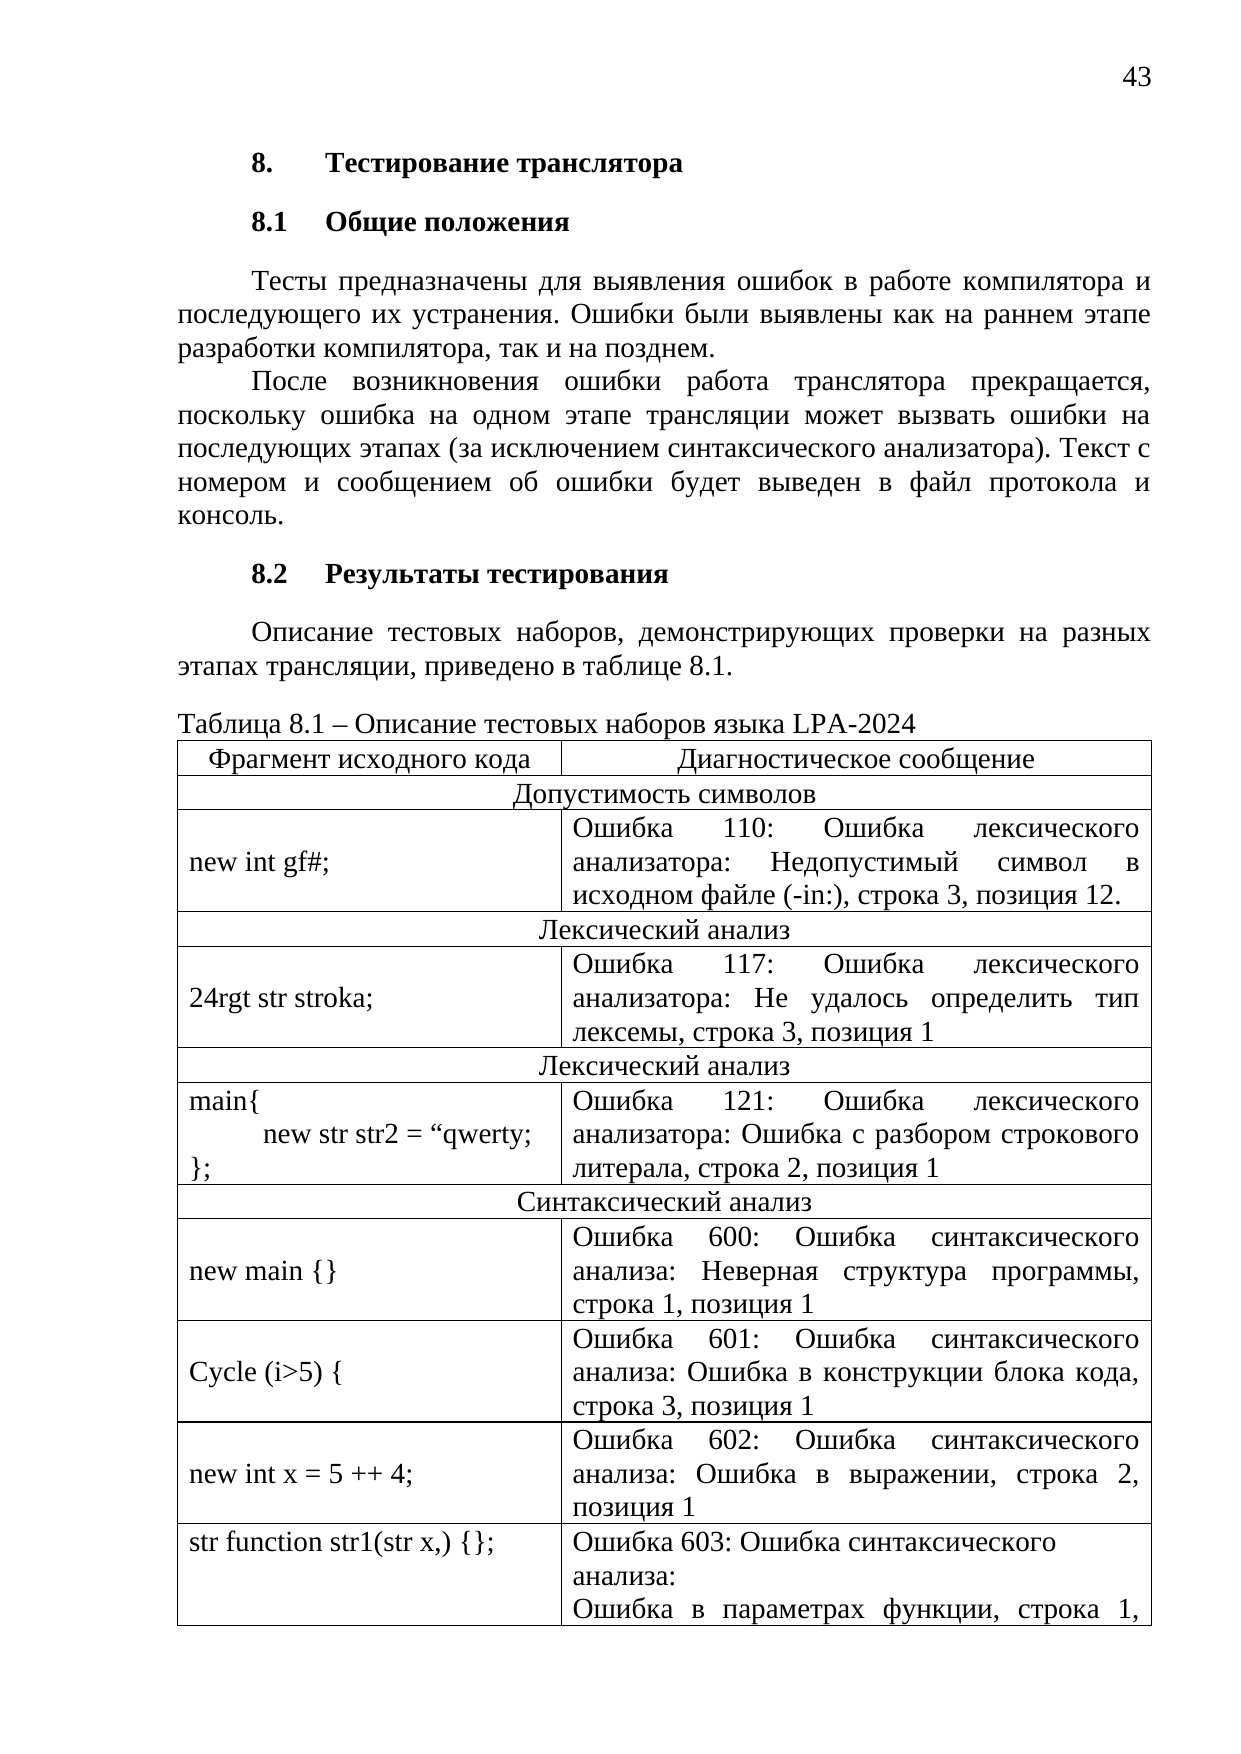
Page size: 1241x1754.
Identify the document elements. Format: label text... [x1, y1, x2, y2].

subtitle 8.2 Результаты тестирования [177, 556, 1152, 589]
subtitle 8. Тестирование транслятора [177, 146, 1152, 179]
table_cell Лексический анализ [178, 912, 1151, 946]
table_cell main{ new str str2 = “qwerty; }; [178, 1083, 561, 1183]
table_cell Ошибка 603: Ошибка синтаксического анализа: Ошибка в параметрах функции, строка 1, позиция 1 [562, 1524, 1151, 1625]
table_cell Синтаксический анализ [178, 1185, 1151, 1218]
text Тесты предназначены для выявления ошибок в работе компилятора и последующего их устранения. Ошибки были выявлены как на раннем этапе разработки компилятора, так и на позднем. [177, 263, 1152, 363]
table_cell Cycle (i>5) { [178, 1321, 561, 1421]
table_cell Ошибка 121: Ошибка лексического анализатора: Ошибка с разбором строкового литерала, строка 2, позиция 1 [562, 1083, 1151, 1183]
table_header Диагностическое сообщение [562, 741, 1151, 775]
subtitle 8.1 Общие положения [177, 204, 1152, 238]
table_cell new main {} [178, 1219, 561, 1320]
table_cell new int x = 5 ++ 4; [178, 1423, 561, 1523]
table_cell new int gf#; [178, 810, 561, 911]
text Таблица 8.1 – Описание тестовых наборов языка LPA-2024 [177, 707, 1152, 740]
table_cell Лексический анализ [178, 1048, 1151, 1082]
table_cell Ошибка 600: Ошибка синтаксического анализа: Неверная структура программы, строка 1, позиция 1 [562, 1219, 1151, 1320]
table_cell Ошибка 602: Ошибка синтаксического анализа: Ошибка в выражении, строка 2, позиция 1 [562, 1423, 1151, 1523]
text Описание тестовых наборов, демонстрирующих проверки на разных этапах трансляции, приведено в таблице 8.1. [177, 614, 1152, 682]
table_cell Ошибка 110: Ошибка лексического анализатора: Недопустимый символ в исходном файле (-in:), строка 3, позиция 12. [562, 810, 1151, 911]
table_header Фрагмент исходного кода [178, 741, 561, 775]
table_cell str function str1(str x,) {}; [178, 1524, 561, 1625]
text После возникновения ошибки работа транслятора прекращается, поскольку ошибка на одном этапе трансляции может вызвать ошибки на последующих этапах (за исключением синтаксического анализатора). Текст с номером и сообщением об ошибки будет выведен в файл протокола и консоль. [177, 363, 1152, 531]
table_cell Допустимость символов [178, 776, 1151, 809]
table_cell 24rgt str stroka; [178, 947, 561, 1047]
table_cell Ошибка 117: Ошибка лексического анализатора: Не удалось определить тип лексемы, строка 3, позиция 1 [562, 947, 1151, 1047]
table_cell Ошибка 601: Ошибка синтаксического анализа: Ошибка в конструкции блока кода, строка 3, позиция 1 [562, 1321, 1151, 1421]
